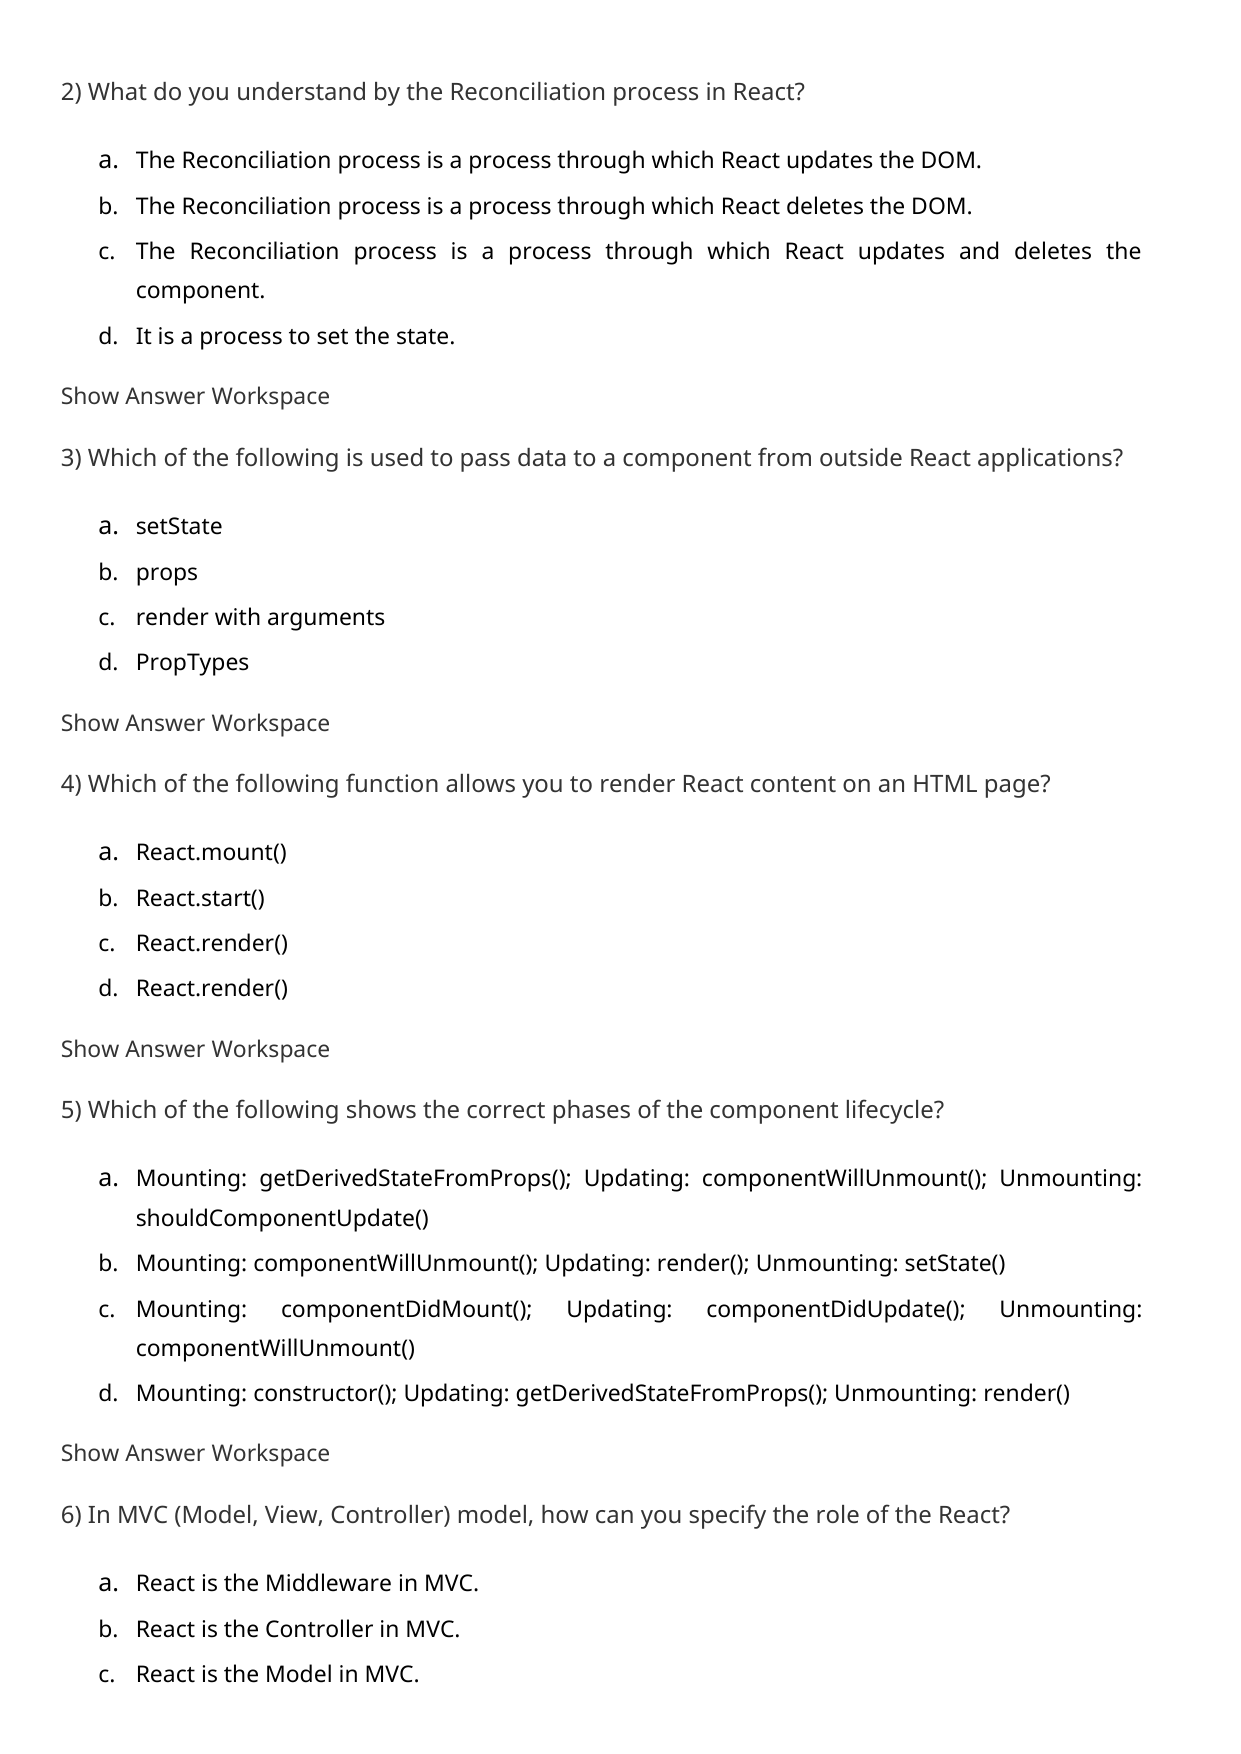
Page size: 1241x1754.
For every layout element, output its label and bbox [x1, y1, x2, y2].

table_header [59, 44, 1145, 1691]
